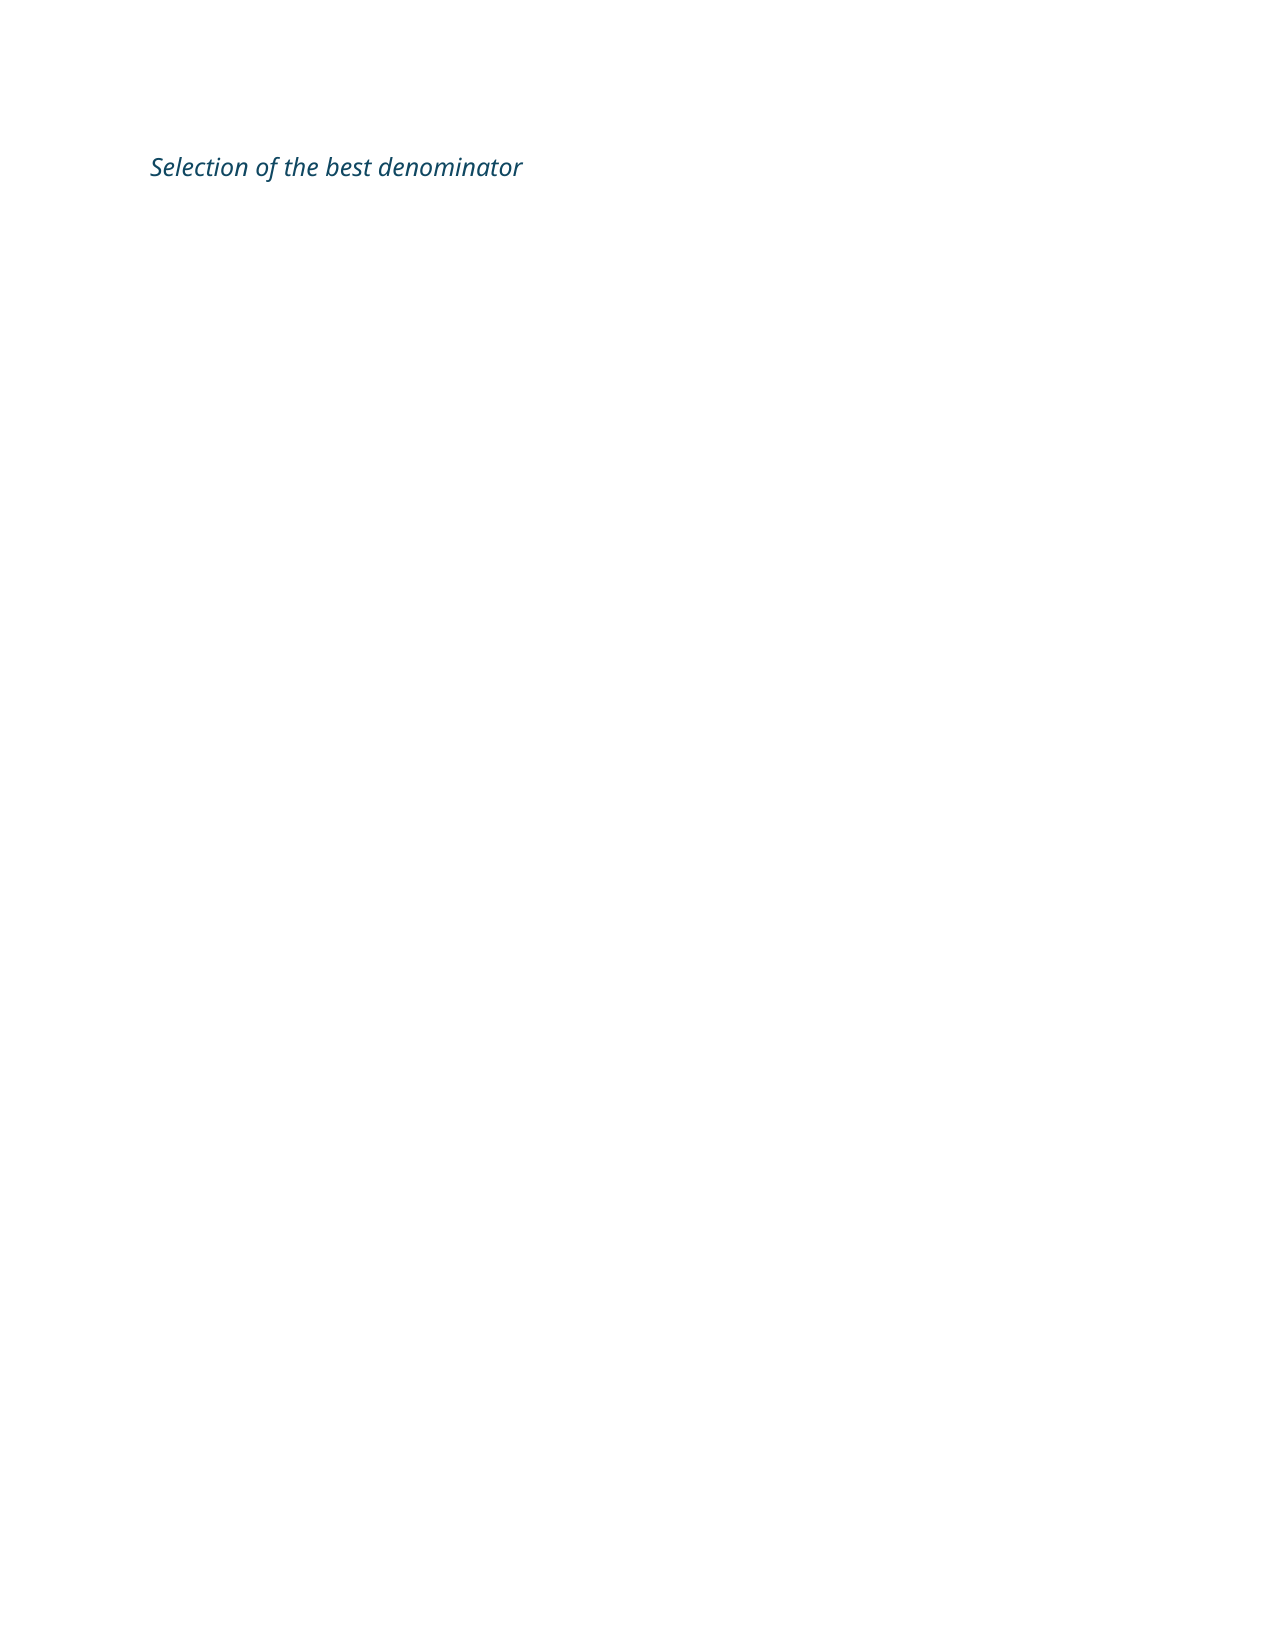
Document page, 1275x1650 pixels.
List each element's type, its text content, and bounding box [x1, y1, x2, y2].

subtitle Selection of the best denominator [150, 150, 1125, 184]
